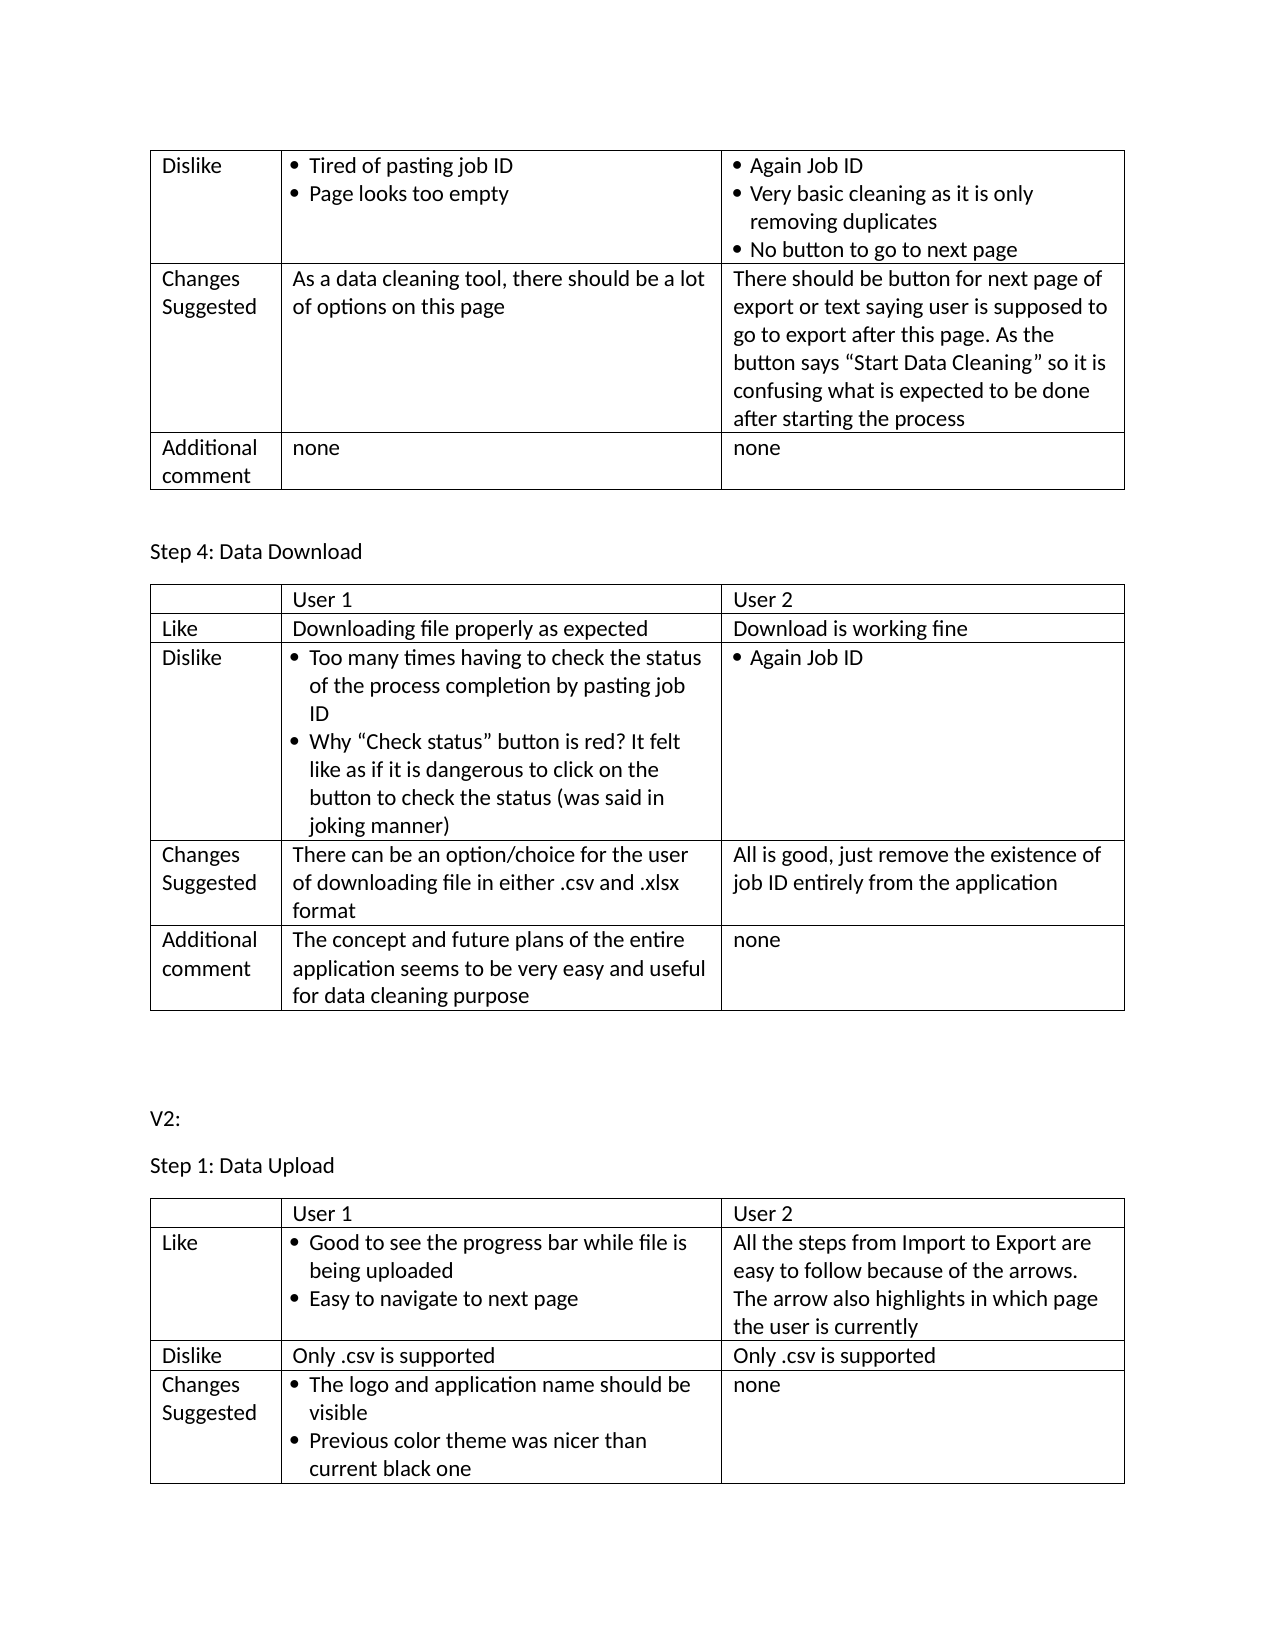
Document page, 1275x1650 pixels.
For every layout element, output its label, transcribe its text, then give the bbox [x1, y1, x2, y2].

table_cell Dislike [151, 1341, 281, 1369]
table_header User 1 [282, 585, 721, 613]
table_cell Again Job ID [722, 643, 1124, 839]
table_cell Like [151, 614, 281, 642]
table_cell All the steps from Import to Export are easy to follow because of the arrows. The arrow also highlights in which page the user is currently [722, 1228, 1124, 1340]
table_cell Only .csv is supported [722, 1341, 1124, 1369]
table_cell As a data cleaning tool, there should be a lot of options on this page [282, 264, 721, 432]
table_cell The logo and application name should be visible Previous color theme was nicer than current black one [282, 1371, 721, 1483]
table_cell Download is working fine [722, 614, 1124, 642]
table_cell Additional comment [151, 926, 281, 1010]
table_cell Downloading file properly as expected [282, 614, 721, 642]
table_cell Like [151, 1228, 281, 1340]
table_cell none [282, 433, 721, 489]
table_header [151, 1199, 281, 1227]
table_cell none [722, 926, 1124, 1010]
table_cell There should be button for next page of export or text saying user is supposed to go to export after this page. As the button says “Start Data Cleaning” so it is confusing what is expected to be done after starting the process [722, 264, 1124, 432]
text Step 1: Data Upload [150, 1151, 1125, 1179]
table_cell Only .csv is supported [282, 1341, 721, 1369]
table_cell Good to see the progress bar while file is being uploaded Easy to navigate to next page [282, 1228, 721, 1340]
table_cell There can be an option/choice for the user of downloading file in either .csv and .xlsx format [282, 841, 721, 924]
table_cell The concept and future plans of the entire application seems to be very easy and useful for data cleaning purpose [282, 926, 721, 1010]
table_cell Dislike [151, 643, 281, 839]
table_header User 1 [282, 1199, 721, 1227]
table_header User 2 [722, 585, 1124, 613]
table_cell none [722, 433, 1124, 489]
text V2: [150, 1104, 1125, 1132]
table_cell Again Job ID Very basic cleaning as it is only removing duplicates No button to go to next page [722, 151, 1124, 263]
table_header [151, 585, 281, 613]
table_cell Tired of pasting job ID Page looks too empty [282, 151, 721, 263]
text Step 4: Data Download [150, 537, 1125, 565]
table_cell Changes Suggested [151, 841, 281, 924]
table_header User 2 [722, 1199, 1124, 1227]
table_cell Changes Suggested [151, 264, 281, 432]
table_cell Too many times having to check the status of the process completion by pasting job ID Why “Check status” button is red? It felt like as if it is dangerous to click on the button to check the status (was said in joking manner) [282, 643, 721, 839]
table_cell Changes Suggested [151, 1371, 281, 1483]
table_cell none [722, 1371, 1124, 1483]
table_cell Additional comment [151, 433, 281, 489]
table_cell All is good, just remove the existence of job ID entirely from the application [722, 841, 1124, 924]
table_cell Dislike [151, 151, 281, 263]
